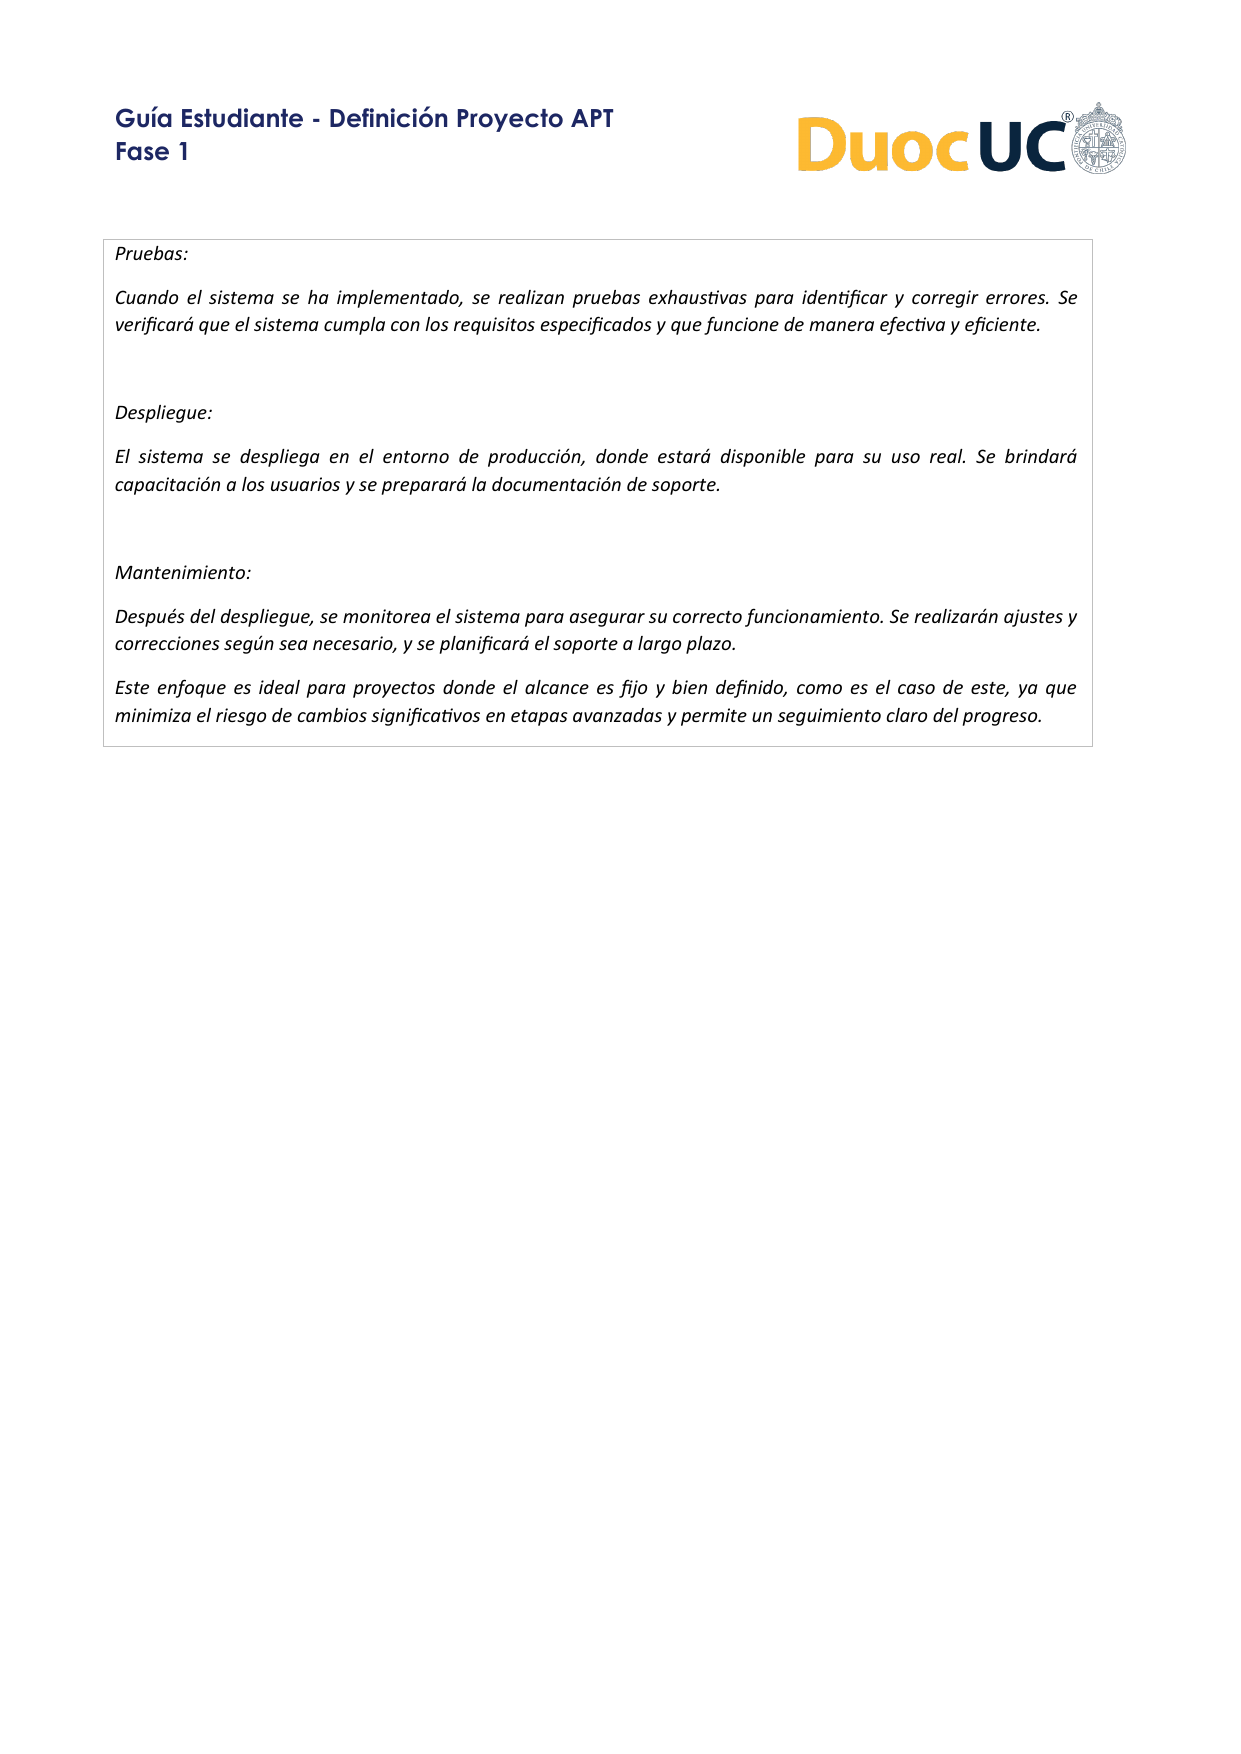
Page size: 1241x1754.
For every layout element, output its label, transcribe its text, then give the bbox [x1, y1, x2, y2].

picture [798, 102, 1126, 174]
